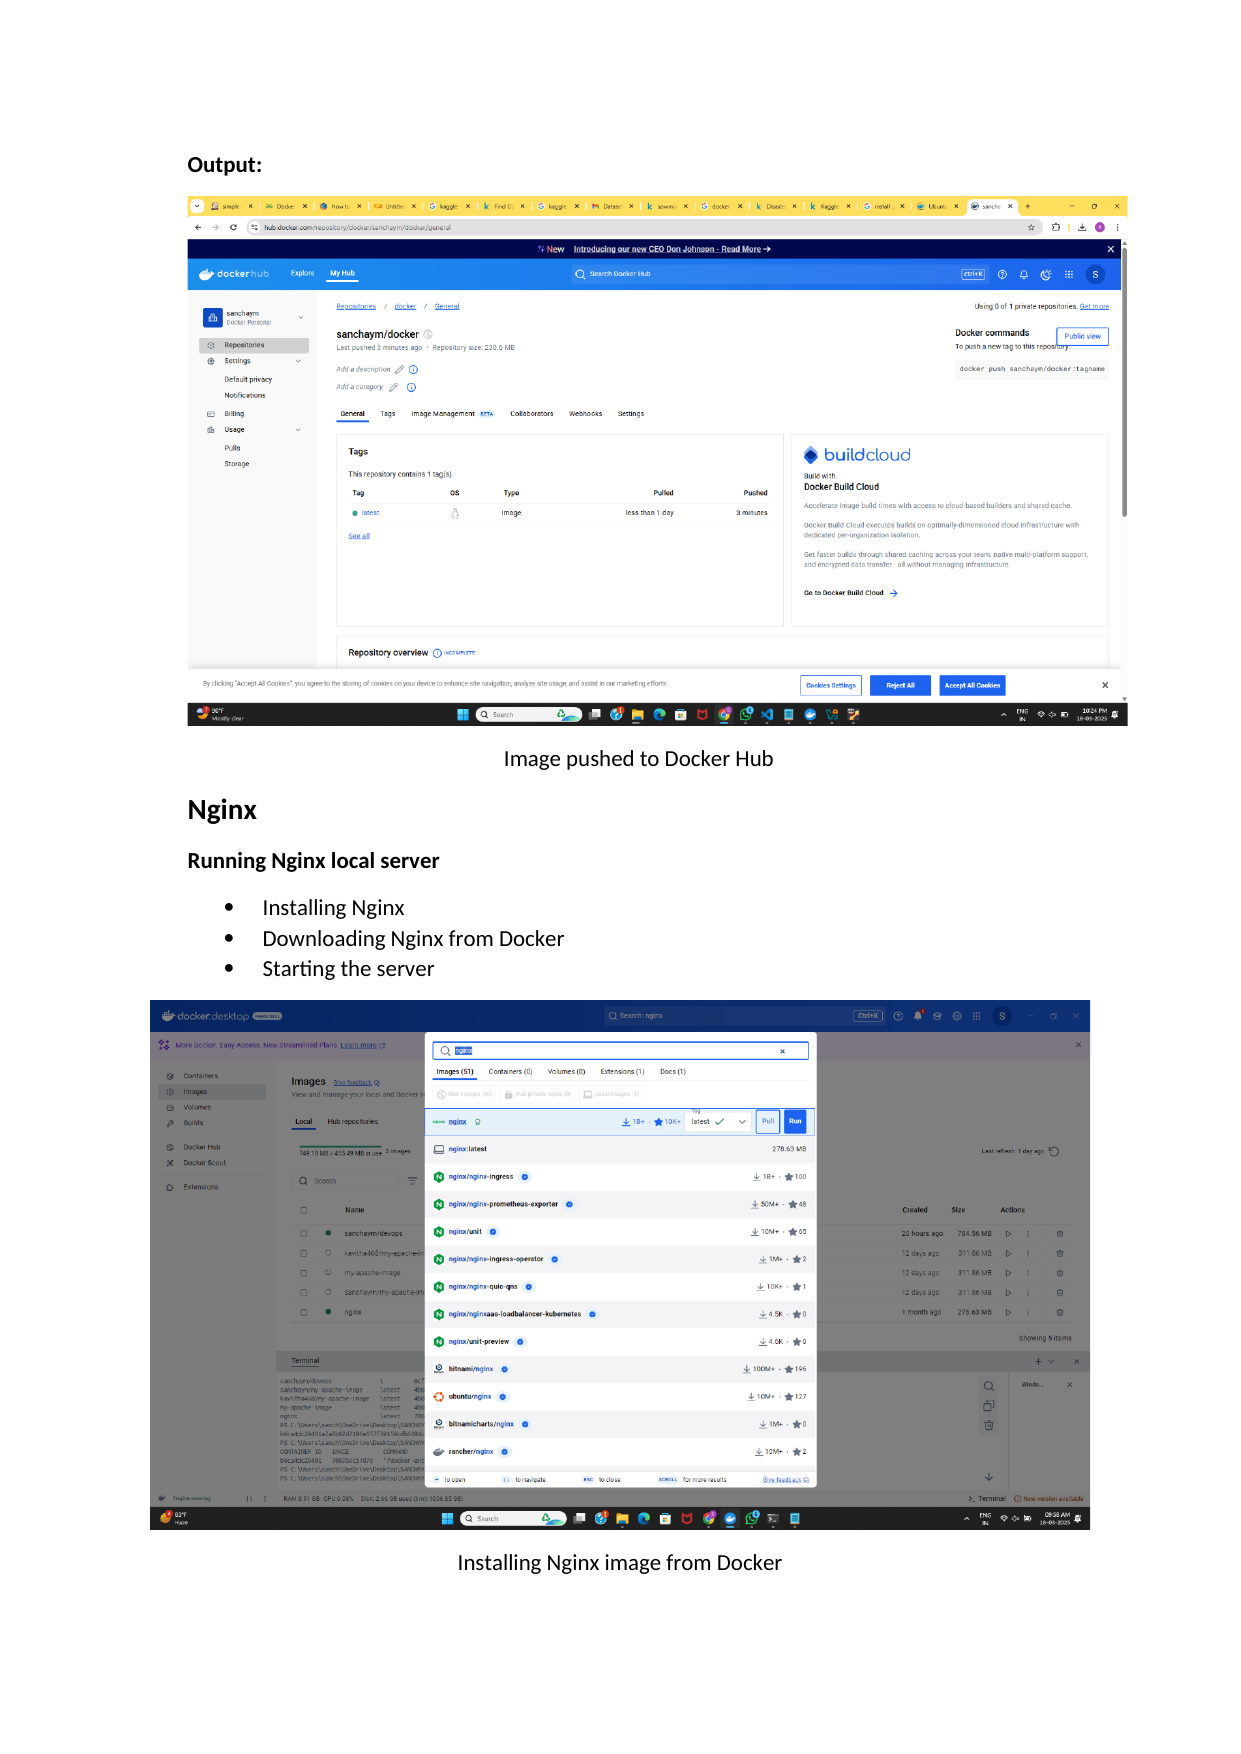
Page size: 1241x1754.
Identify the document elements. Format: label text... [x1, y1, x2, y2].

list Installing Nginx [225, 893, 1090, 921]
text Installing Nginx image from Docker [150, 1548, 1090, 1576]
text Image pushed to Docker Hub [187, 744, 1090, 773]
picture [187, 196, 1128, 726]
picture [150, 1000, 1091, 1530]
text Output: [187, 150, 1090, 178]
list Starting the server [225, 954, 1090, 982]
text Running Nginx local server [187, 847, 1090, 874]
list Downloading Nginx from Docker [225, 924, 1090, 952]
text Nginx [187, 791, 1090, 827]
